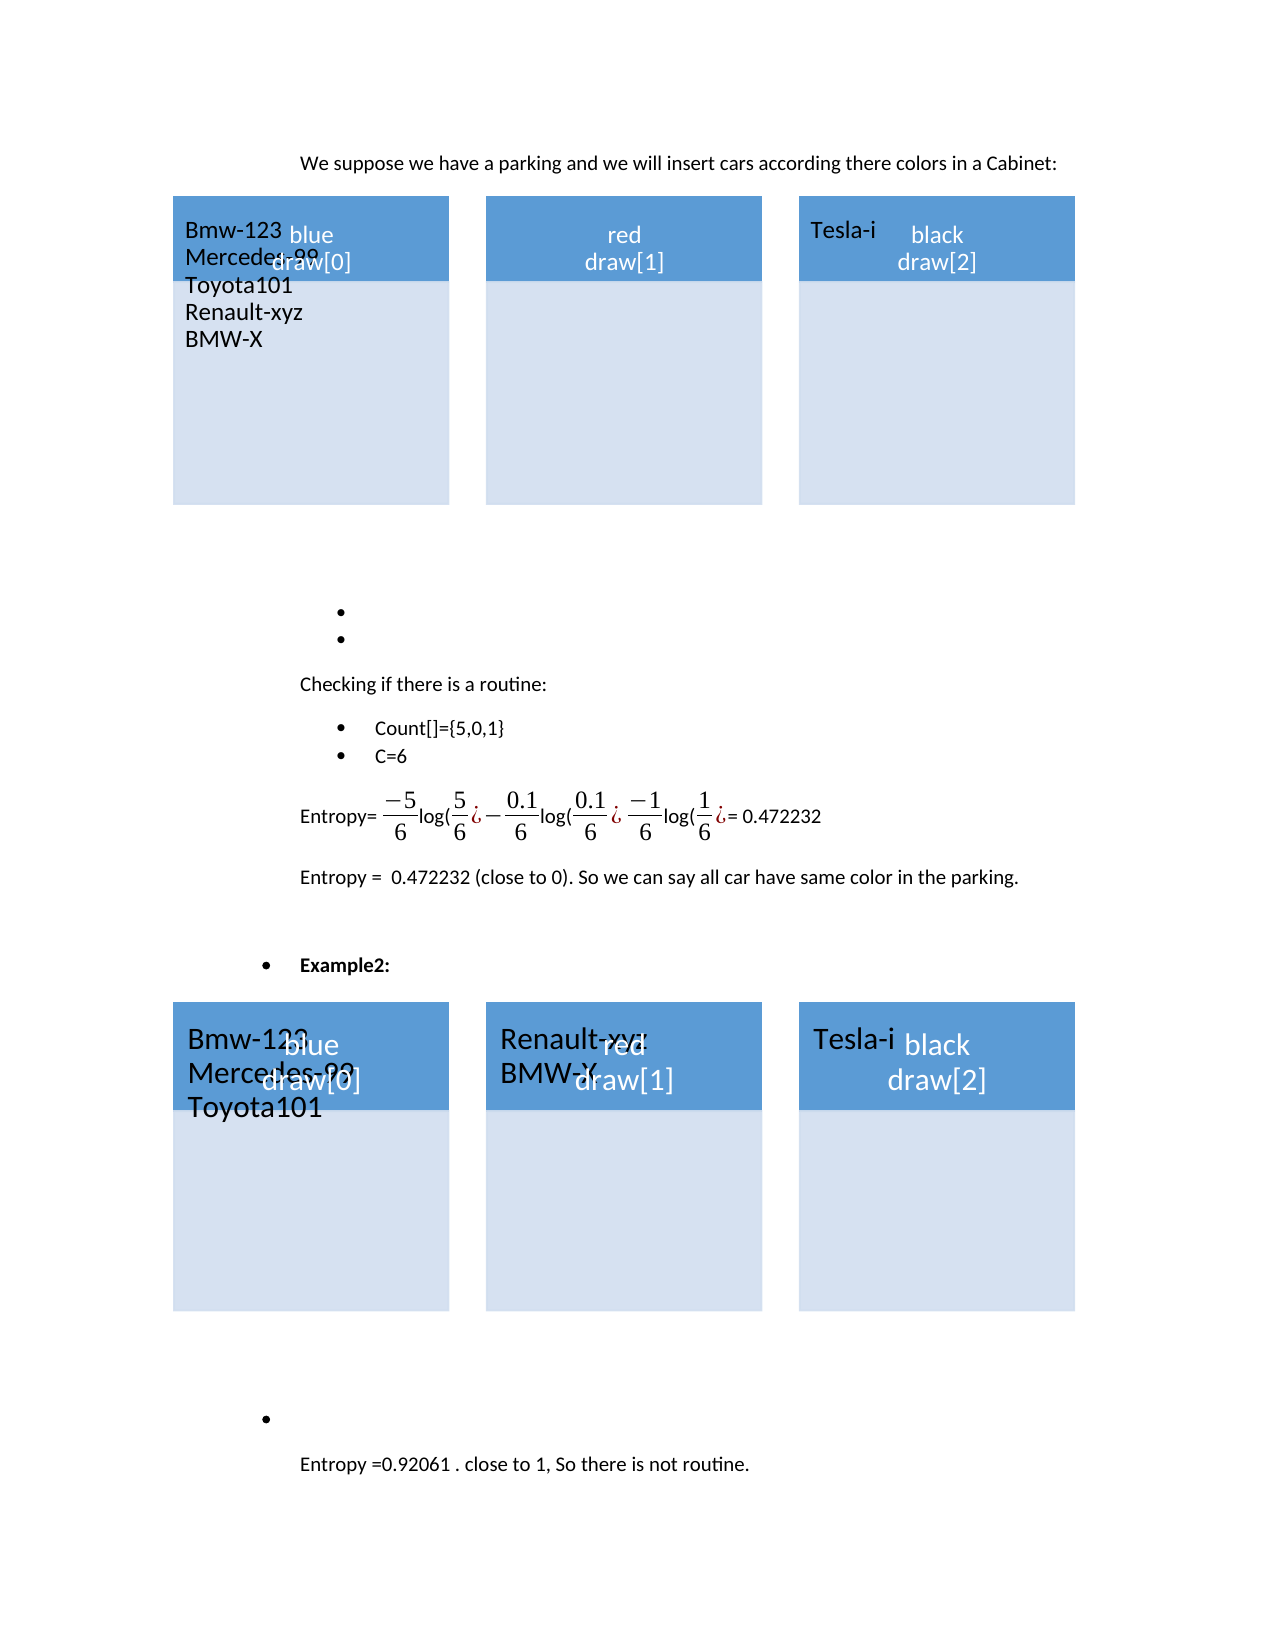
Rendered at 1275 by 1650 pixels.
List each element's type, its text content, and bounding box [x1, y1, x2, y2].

list Example2: [262, 953, 1125, 978]
text Entropy = 0.472232 (close to 0). So we can say all car have same color in the parking. [300, 864, 1125, 890]
text Entropy =0.92061 . close to 1, So there is not routine. [300, 1451, 1125, 1476]
text Entropy= log(log( log(= 0.472232 [300, 787, 1125, 846]
text Checking if there is a routine: [300, 671, 1125, 697]
list C=6 [337, 743, 1125, 768]
list Count[]={5,0,1} [337, 716, 1125, 741]
text We suppose we have a parking and we will insert cars according there colors in a Cabinet: [300, 150, 1125, 175]
